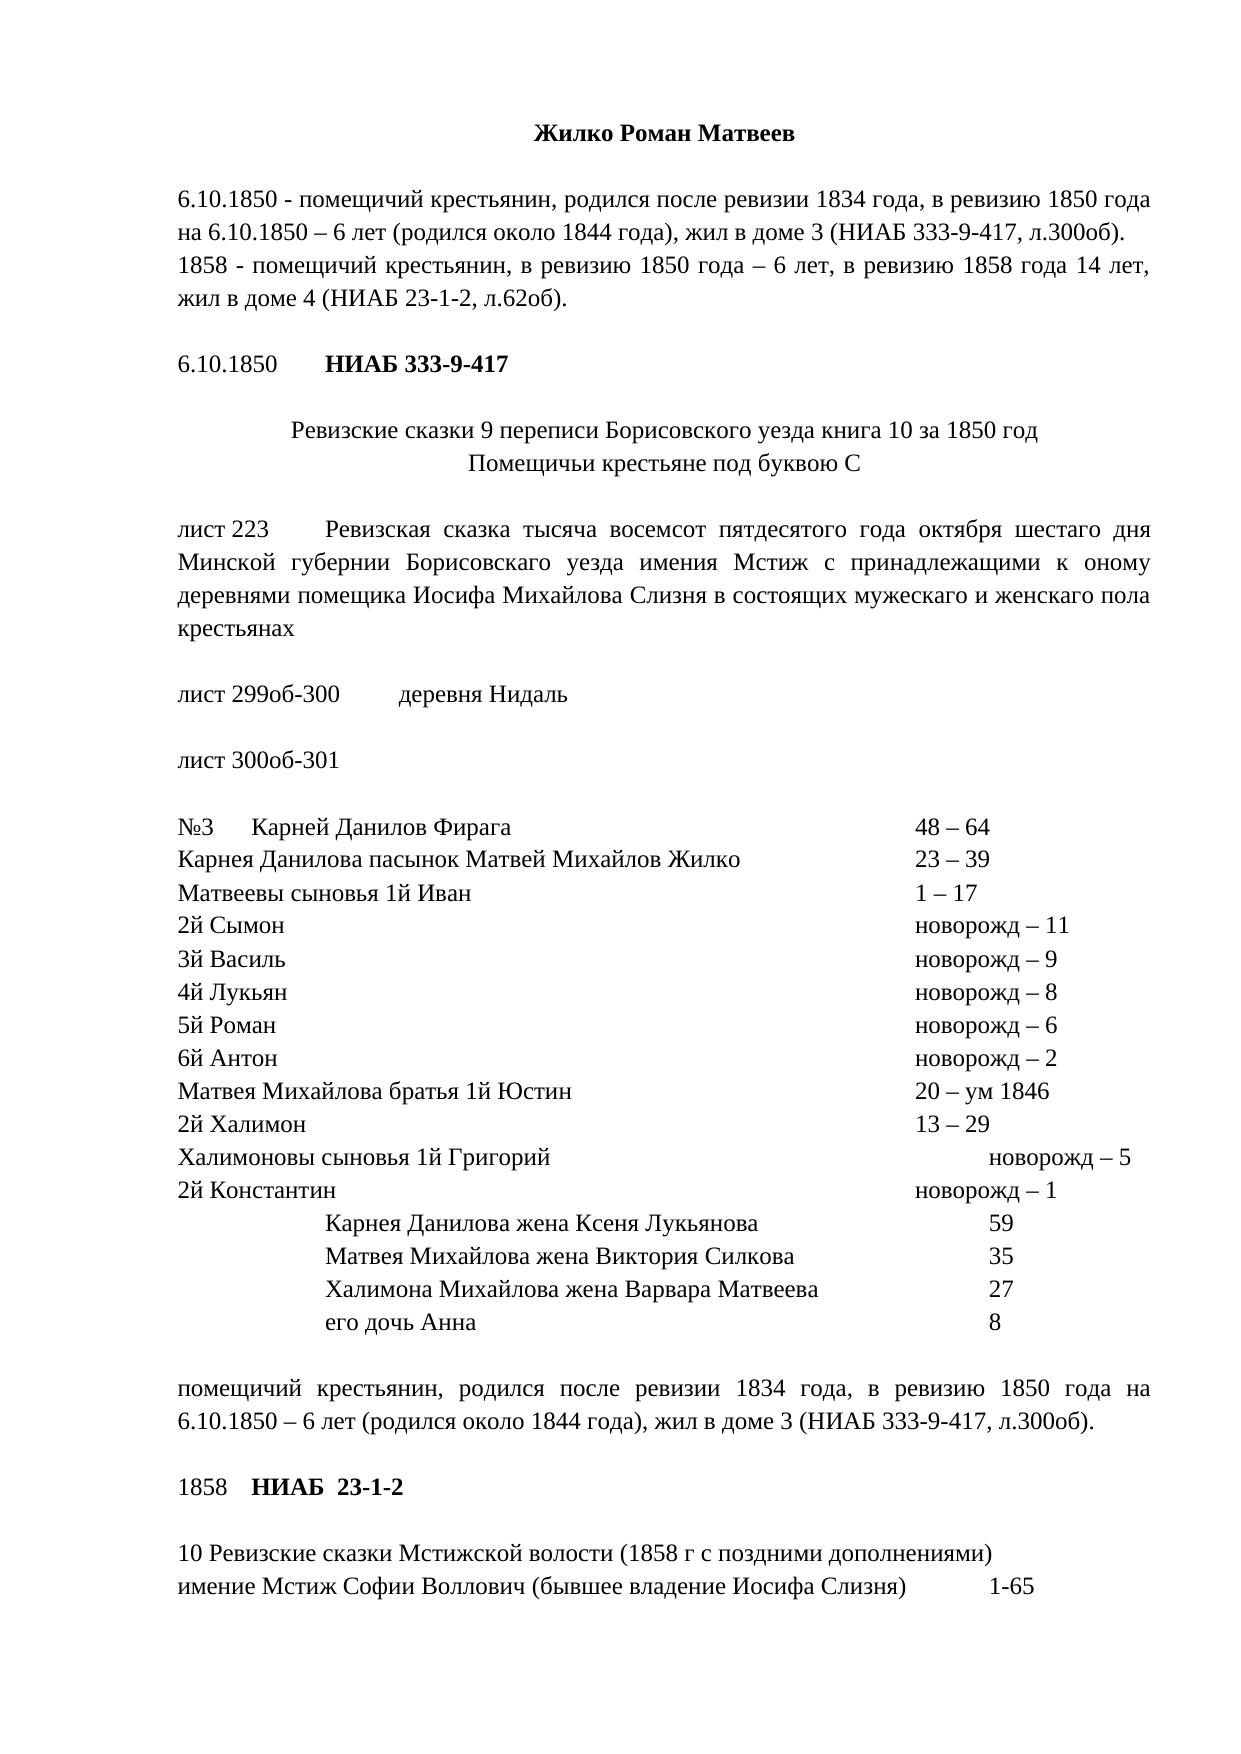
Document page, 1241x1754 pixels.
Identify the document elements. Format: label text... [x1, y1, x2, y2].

text Карнея Данилова жена Ксеня Лукьянова 59 [177, 1208, 1152, 1237]
text 6.10.1850 НИАБ 333-9-417 [177, 349, 1152, 378]
text 2й Сымон новорожд – 11 [177, 911, 1152, 939]
text Карнея Данилова пасынок Матвей Михайлов Жилко 23 – 39 [177, 844, 1152, 873]
text 2й Халимон 13 – 29 [177, 1109, 1152, 1137]
text лист 299об-300 деревня Нидаль [177, 679, 1152, 708]
text Халимоновы сыновья 1й Григорий новорожд – 5 [177, 1142, 1152, 1171]
text Матвеевы сыновья 1й Иван 1 – 17 [177, 878, 1152, 906]
text 6й Антон новорожд – 2 [177, 1043, 1152, 1071]
text 2й Константин новорожд – 1 [177, 1175, 1152, 1203]
text помещичий крестьянин, родился после ревизии 1834 года, в ревизию 1850 года на 6.10.1850 – 6 лет (родился около 1844 года), жил в доме 3 (НИАБ 333-9-417, л.300об). [177, 1373, 1152, 1435]
text 10 Ревизские сказки Мстижской волости (1858 г с поздними дополнениями) [177, 1538, 1152, 1567]
text Жилко Роман Матвеев [177, 118, 1152, 147]
text Халимона Михайлова жена Варвара Матвеева 27 [177, 1274, 1152, 1303]
text его дочь Анна 8 [177, 1307, 1152, 1336]
text Матвея Михайлова жена Виктория Силкова 35 [177, 1241, 1152, 1269]
text Помещичьи крестьяне под буквою С [177, 448, 1152, 477]
text Ревизские сказки 9 переписи Борисовского уезда книга 10 за 1850 год [177, 415, 1152, 444]
text Матвея Михайлова братья 1й Юстин 20 – ум 1846 [177, 1076, 1152, 1104]
text 6.10.1850 - помещичий крестьянин, родился после ревизии 1834 года, в ревизию 1850 года на 6.10.1850 – 6 лет (родился около 1844 года), жил в доме 3 (НИАБ 333-9-417, л.300об). [177, 184, 1152, 246]
text 1858 НИАБ 23-1-2 [177, 1472, 1152, 1501]
text имение Мстиж Софии Воллович (бывшее владение Иосифа Слизня) 1-65 [177, 1571, 1152, 1600]
text лист 300об-301 [177, 746, 1152, 774]
text лист 223 Ревизская сказка тысяча восемсот пятдесятого года октября шестаго дня Минской губернии Борисовскаго уезда имения Мстиж с принадлежащими к оному деревнями помещика Иосифа Михайлова Слизня в состоящих мужескаго и женскаго пола крестьянах [177, 514, 1152, 642]
text 5й Роман новорожд – 6 [177, 1010, 1152, 1038]
text 1858 - помещичий крестьянин, в ревизию 1850 года – 6 лет, в ревизию 1858 года 14 лет, жил в доме 4 (НИАБ 23-1-2, л.62об). [177, 250, 1152, 312]
text №3 Карней Данилов Фирага 48 – 64 [177, 812, 1152, 840]
text 3й Василь новорожд – 9 [177, 944, 1152, 972]
text 4й Лукьян новорожд – 8 [177, 977, 1152, 1005]
